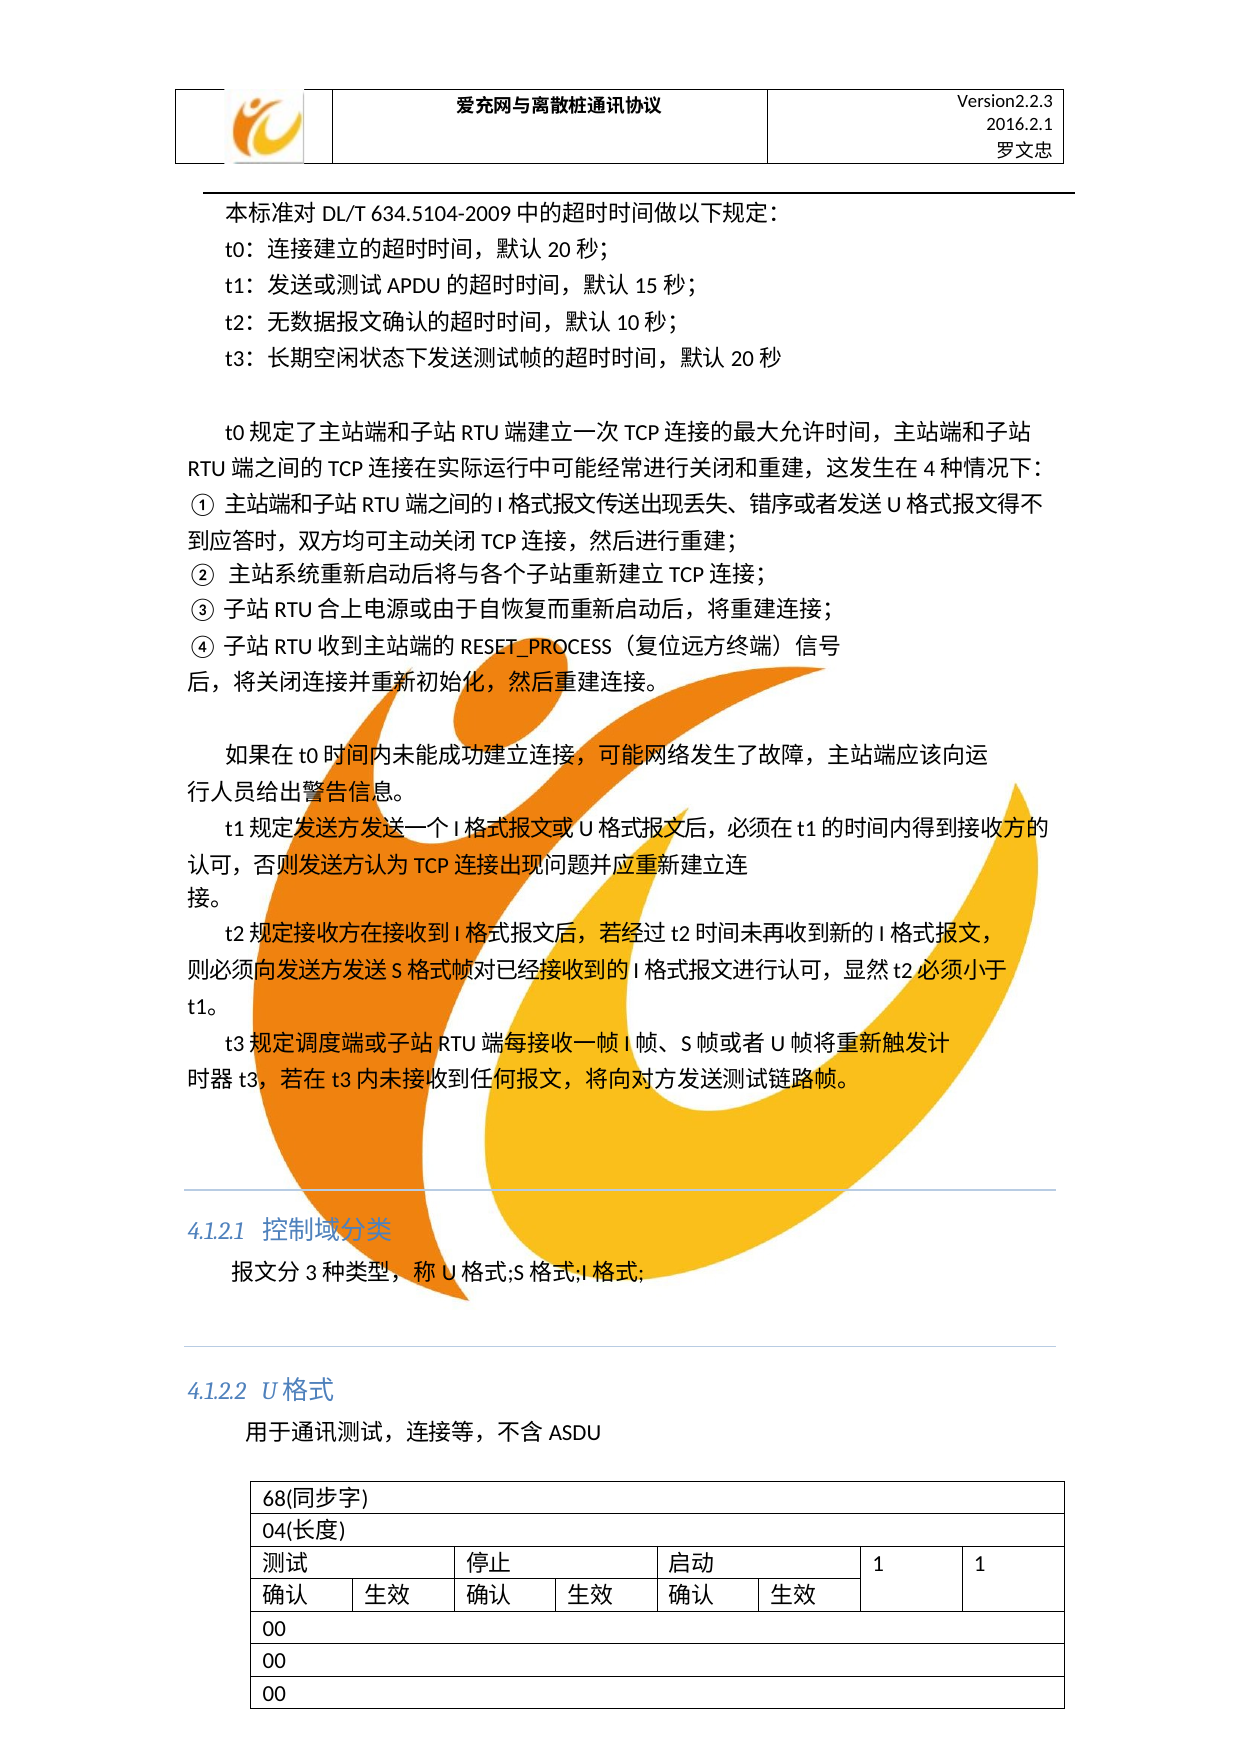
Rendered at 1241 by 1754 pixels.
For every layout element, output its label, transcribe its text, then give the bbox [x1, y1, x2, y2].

text t3：长期空闲状态下发送测试帧的超时时间，默认 20 秒 [225, 340, 1240, 373]
text t2 规定接收方在接收到 I 格式报文后，若经过 t2 时间未再收到新的 I 格式报文，则必须向发送方发送 S 格式帧对已经接收到的 I 格式报文进行认可，显然 t2 必须小于 t1。 [187, 915, 1015, 1021]
table_cell 停止 [455, 1547, 657, 1578]
picture [247, 1287, 1042, 1309]
table_cell 确认 [251, 1579, 352, 1611]
table_cell 1 [861, 1547, 962, 1611]
table_cell 确认 [658, 1579, 758, 1611]
text t1 规定发送方发送一个 I 格式报文或 U 格式报文后，必须在 t1 的时间内得到接收方的认可，否则发送方认为 TCP 连接出现问题并应重新建立连 [187, 810, 1053, 880]
text ③ 子站 RTU 合上电源或由于自恢复而重新启动后，将重建连接； [187, 591, 1240, 624]
table_cell 启动 [658, 1547, 860, 1578]
text 用于通讯测试，连接等，不含 ASDU [164, 1414, 682, 1447]
list U 格式 [187, 1309, 1240, 1407]
text t1：发送或测试 APDU 的超时时间，默认 15 秒； [225, 267, 1240, 300]
text t3 规定调度端或子站 RTU 端每接收一帧 I 帧、S 帧或者 U 帧将重新触发计时器 t3，若在 t3 内未接收到任何报文，将向对方发送测试链路帧。 [187, 1024, 970, 1094]
picture [247, 635, 1042, 810]
table_cell 04(长度) [251, 1514, 1064, 1546]
text 本标准对 DL/T 634.5104-2009 中的超时时间做以下规定： [225, 194, 1240, 228]
text t2：无数据报文确认的超时时间，默认 10 秒； [225, 303, 1240, 337]
table_header 68(同步字) [251, 1482, 1064, 1513]
picture [247, 1247, 1042, 1254]
text 如果在 t0 时间内未能成功建立连接，可能网络发生了故障，主站端应该向运行人员给出警告信息。 [187, 737, 996, 807]
table_cell 测试 [251, 1547, 454, 1578]
text t0：连接建立的超时时间，默认 20 秒； [225, 231, 1240, 264]
picture [224, 89, 305, 164]
table_cell 00 [251, 1644, 1064, 1676]
text ① 主站端和子站 RTU 端之间的 I 格式报文传送出现丢失、错序或者发送 U 格式报文得不到应答时，双方均可主动关闭 TCP 连接，然后进行重建； [187, 486, 1053, 556]
table_cell 00 [251, 1612, 1064, 1643]
table_cell 生效 [556, 1579, 657, 1611]
text RTU 端之间的 TCP 连接在实际运行中可能经常进行关闭和重建，这发生在 4 种情况下： [187, 450, 1240, 483]
table_cell 确认 [455, 1579, 555, 1611]
text ④ 子站 RTU 收到主站端的 RESET_PROCESS（复位远方终端）信号后，将关闭连接并重新初始化，然后重建连接。 [187, 628, 856, 697]
text ② 主站系统重新启动后将与各个子站重新建立 TCP 连接； [187, 559, 1240, 588]
table_cell 00 [251, 1677, 1064, 1708]
table_cell 生效 [759, 1579, 860, 1611]
table_cell 生效 [353, 1579, 454, 1611]
list 控制域分类 [187, 1152, 1240, 1247]
text 接。 [187, 883, 1240, 912]
table_cell 1 [963, 1547, 1064, 1611]
text t0 规定了主站端和子站 RTU 端建立一次 TCP 连接的最大允许时间，主站端和子站 [225, 413, 1240, 447]
picture [247, 912, 1042, 1152]
text 报文分 3 种类型，称 U 格式;S 格式;I 格式; [231, 1254, 1240, 1287]
